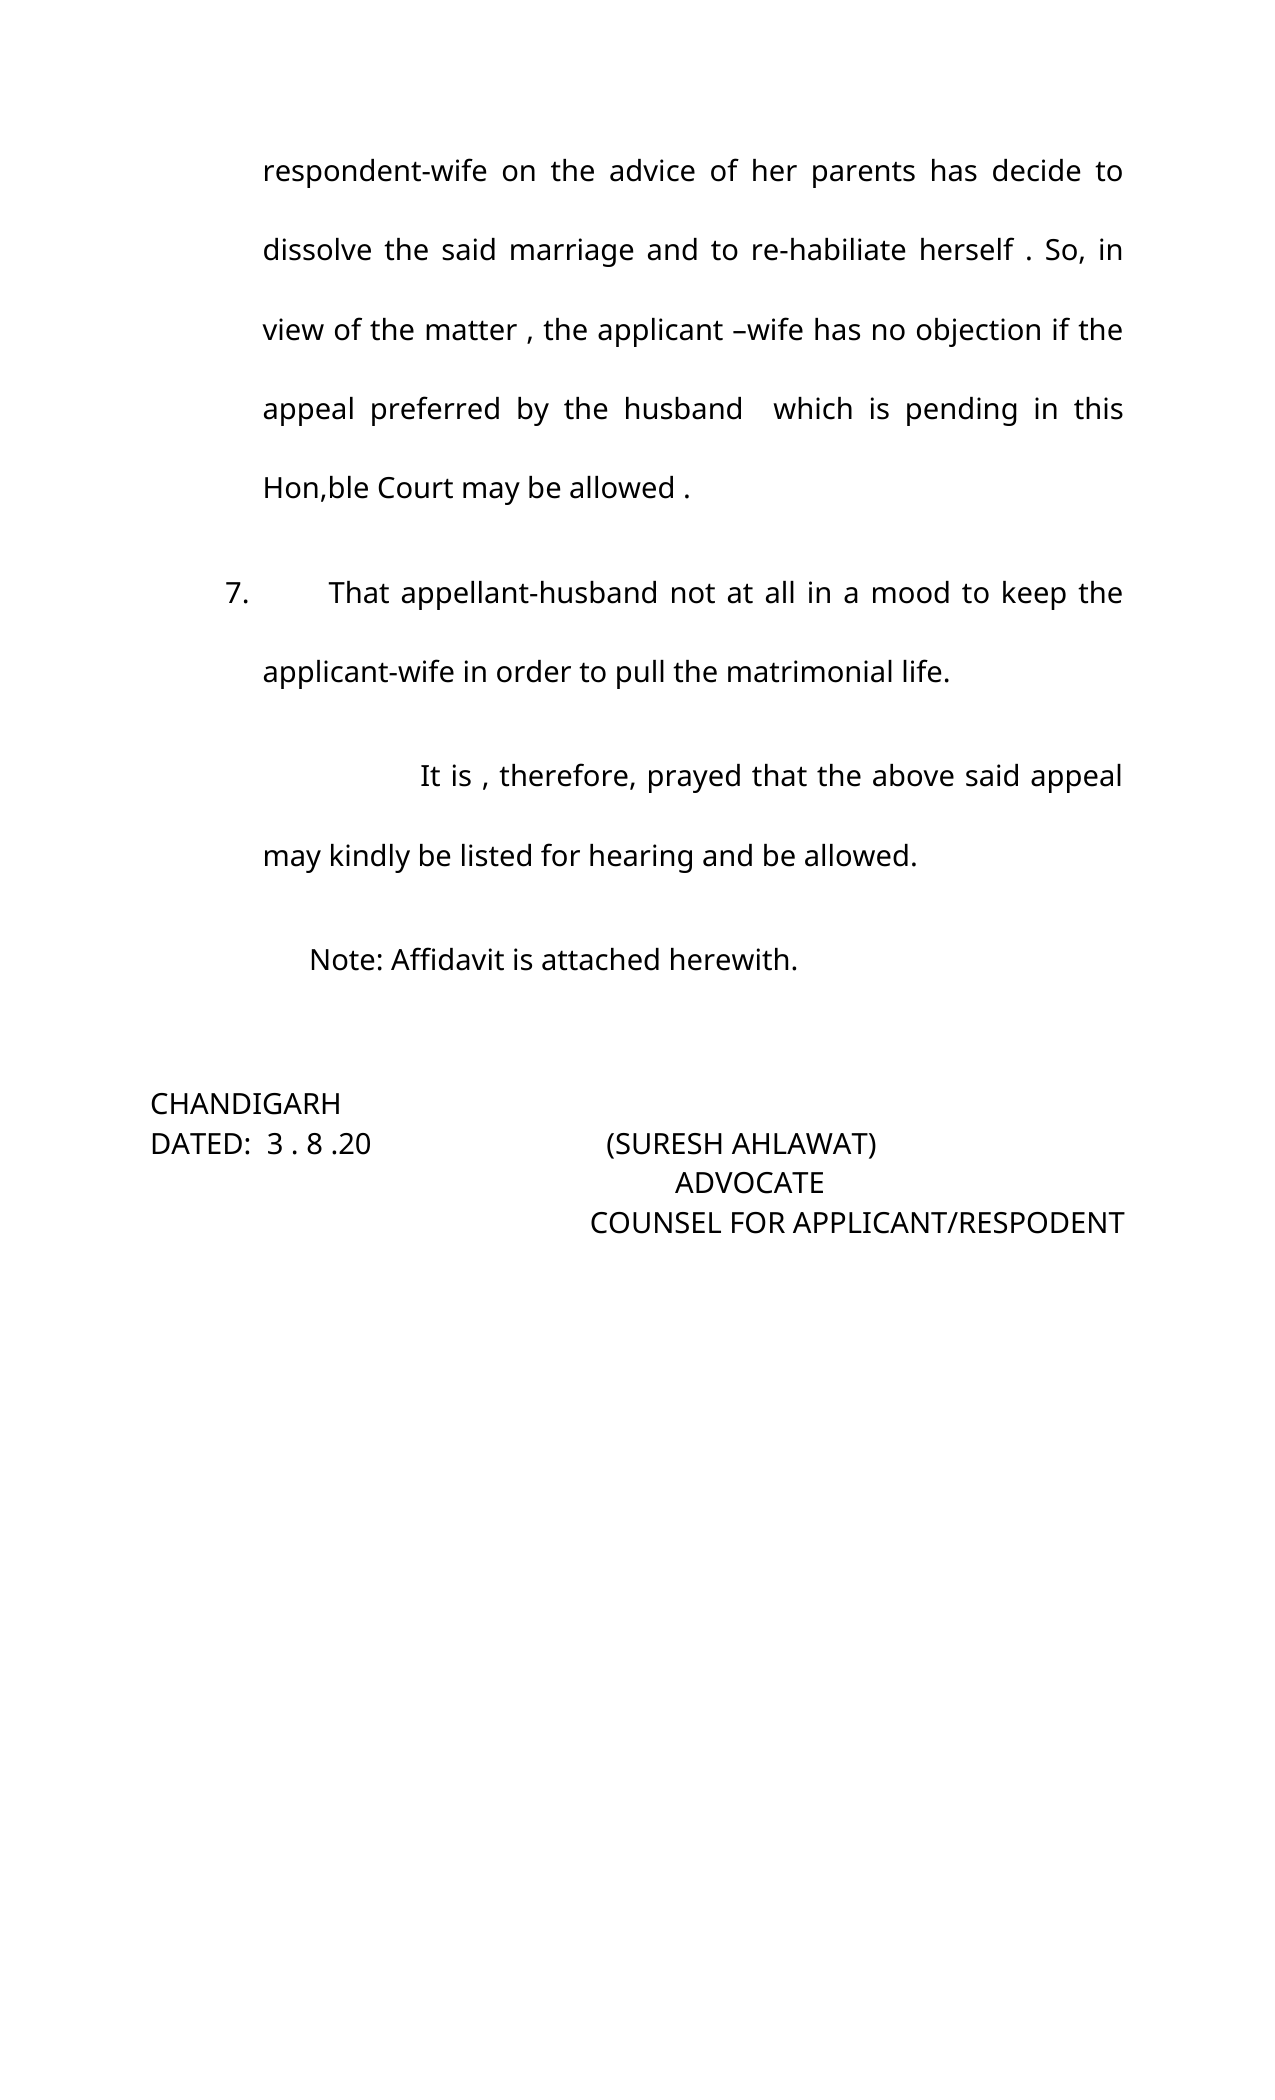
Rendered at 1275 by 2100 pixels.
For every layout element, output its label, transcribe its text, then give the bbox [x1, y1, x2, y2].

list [225, 150, 1125, 507]
text It is , therefore, prayed that the above said appeal may kindly be listed for hearing and be allowed. [262, 756, 1125, 875]
list That appellant-husband not at all in a mood to keep the applicant-wife in order to pull the matrimonial life. [225, 572, 1125, 691]
text CHANDIGARH [150, 1083, 1125, 1123]
text DATED: 3 . 8 .20 (SURESH AHLAWAT) [150, 1123, 1125, 1163]
text Note: Affidavit is attached herewith. [150, 939, 1125, 979]
text COUNSEL FOR APPLICANT/RESPODENT [150, 1202, 1125, 1242]
text ADVOCATE [150, 1163, 1125, 1202]
